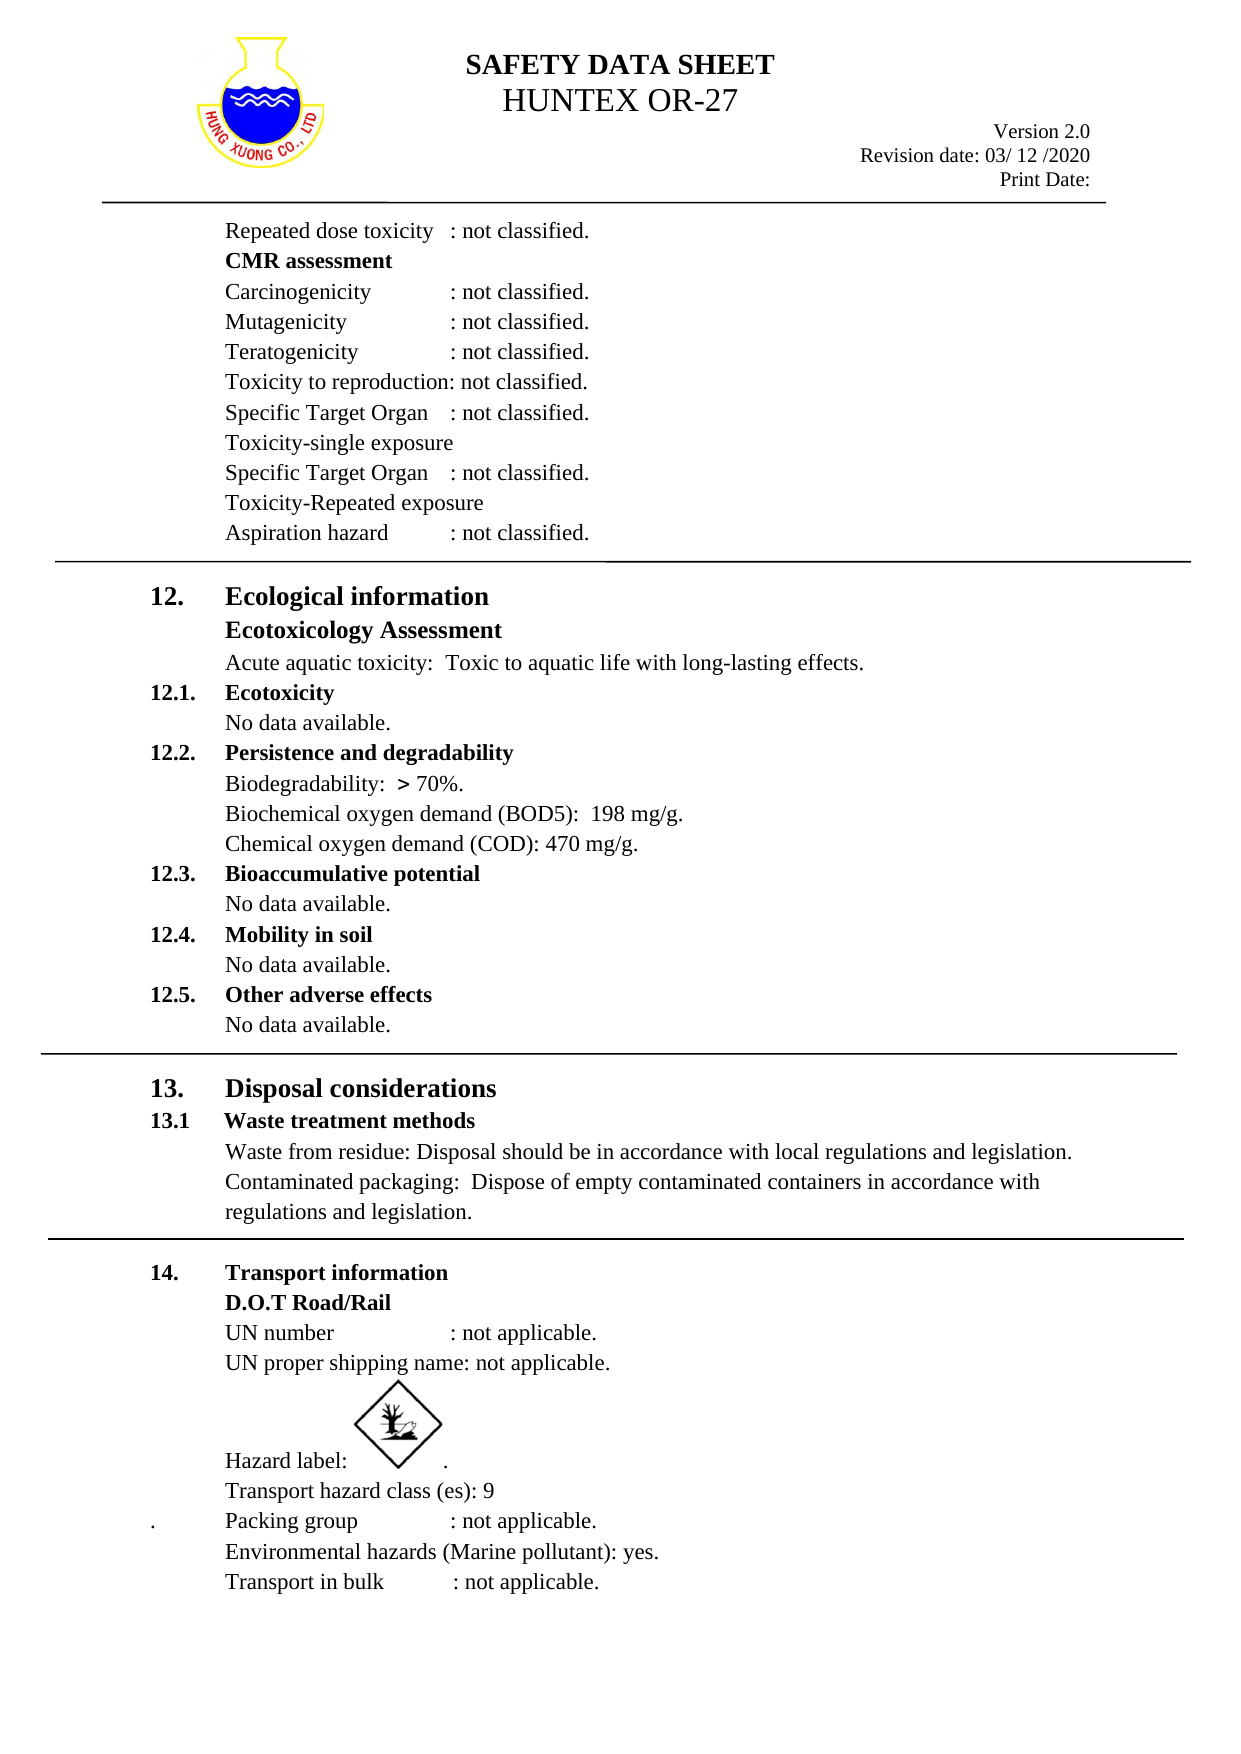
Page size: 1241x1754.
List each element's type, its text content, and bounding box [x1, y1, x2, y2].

text 12.5. Other adverse effects [150, 981, 1090, 1007]
text regulations and legislation. [150, 1198, 1090, 1224]
text No data available. [150, 891, 1090, 917]
picture [197, 37, 325, 168]
text UN number : not applicable. [150, 1319, 1090, 1345]
text Hazard label: . [150, 1379, 1090, 1473]
text 14. Transport information [150, 1258, 1090, 1285]
text UN proper shipping name: not applicable. [150, 1349, 1090, 1376]
text Contaminated packaging: Dispose of empty contaminated containers in accordance with [150, 1168, 1090, 1194]
text D.O.T Road/Rail [150, 1289, 1090, 1315]
text Teratogenicity : not classified. [150, 338, 1090, 364]
text 12.2. Persistence and degradability [150, 739, 1090, 766]
text Specific Target Organ : not classified. [150, 398, 1090, 425]
text 12.4. Mobility in soil [150, 921, 1090, 947]
text . Packing group : not applicable. [150, 1507, 1090, 1534]
text No data available. [150, 1011, 1090, 1038]
text Acute aquatic toxicity: Toxic to aquatic life with long-lasting effects. [150, 649, 1090, 675]
text Transport in bulk : not applicable. [150, 1568, 1090, 1594]
text Carcinogenicity : not classified. [150, 278, 1090, 304]
text Biochemical oxygen demand (BOD5): 198 mg/g. [150, 800, 1090, 826]
text Environmental hazards (Marine pollutant): yes. [150, 1538, 1090, 1564]
text Waste from residue: Disposal should be in accordance with local regulations and legislation. [150, 1138, 1090, 1164]
text Toxicity-Repeated exposure [150, 489, 1090, 516]
text CMR assessment [150, 247, 1090, 274]
text No data available. [150, 709, 1090, 736]
text No data available. [150, 951, 1090, 977]
text Chemical oxygen demand (COD): 470 mg/g. [150, 830, 1090, 856]
text Toxicity to reproduction: not classified. [150, 368, 1090, 395]
text Repeated dose toxicity : not classified. [150, 217, 1090, 244]
text 12. Ecological information [150, 580, 1090, 611]
text Aspiration hazard : not classified. [150, 519, 1090, 546]
text Ecotoxicology Assessment [150, 616, 1090, 644]
text Specific Target Organ : not classified. [150, 459, 1090, 485]
text Biodegradability: 70%. [150, 770, 1090, 796]
picture [353, 1379, 443, 1469]
text Transport hazard class (es): 9 [150, 1477, 1090, 1504]
text Toxicity-single exposure [150, 429, 1090, 455]
text 13.1 Waste treatment methods [150, 1107, 1090, 1134]
text 12.1. Ecotoxicity [150, 679, 1090, 705]
text 12.3. Bioaccumulative potential [150, 860, 1090, 887]
text Mutagenicity : not classified. [150, 308, 1090, 334]
text 13. Disposal considerations [150, 1072, 1090, 1103]
